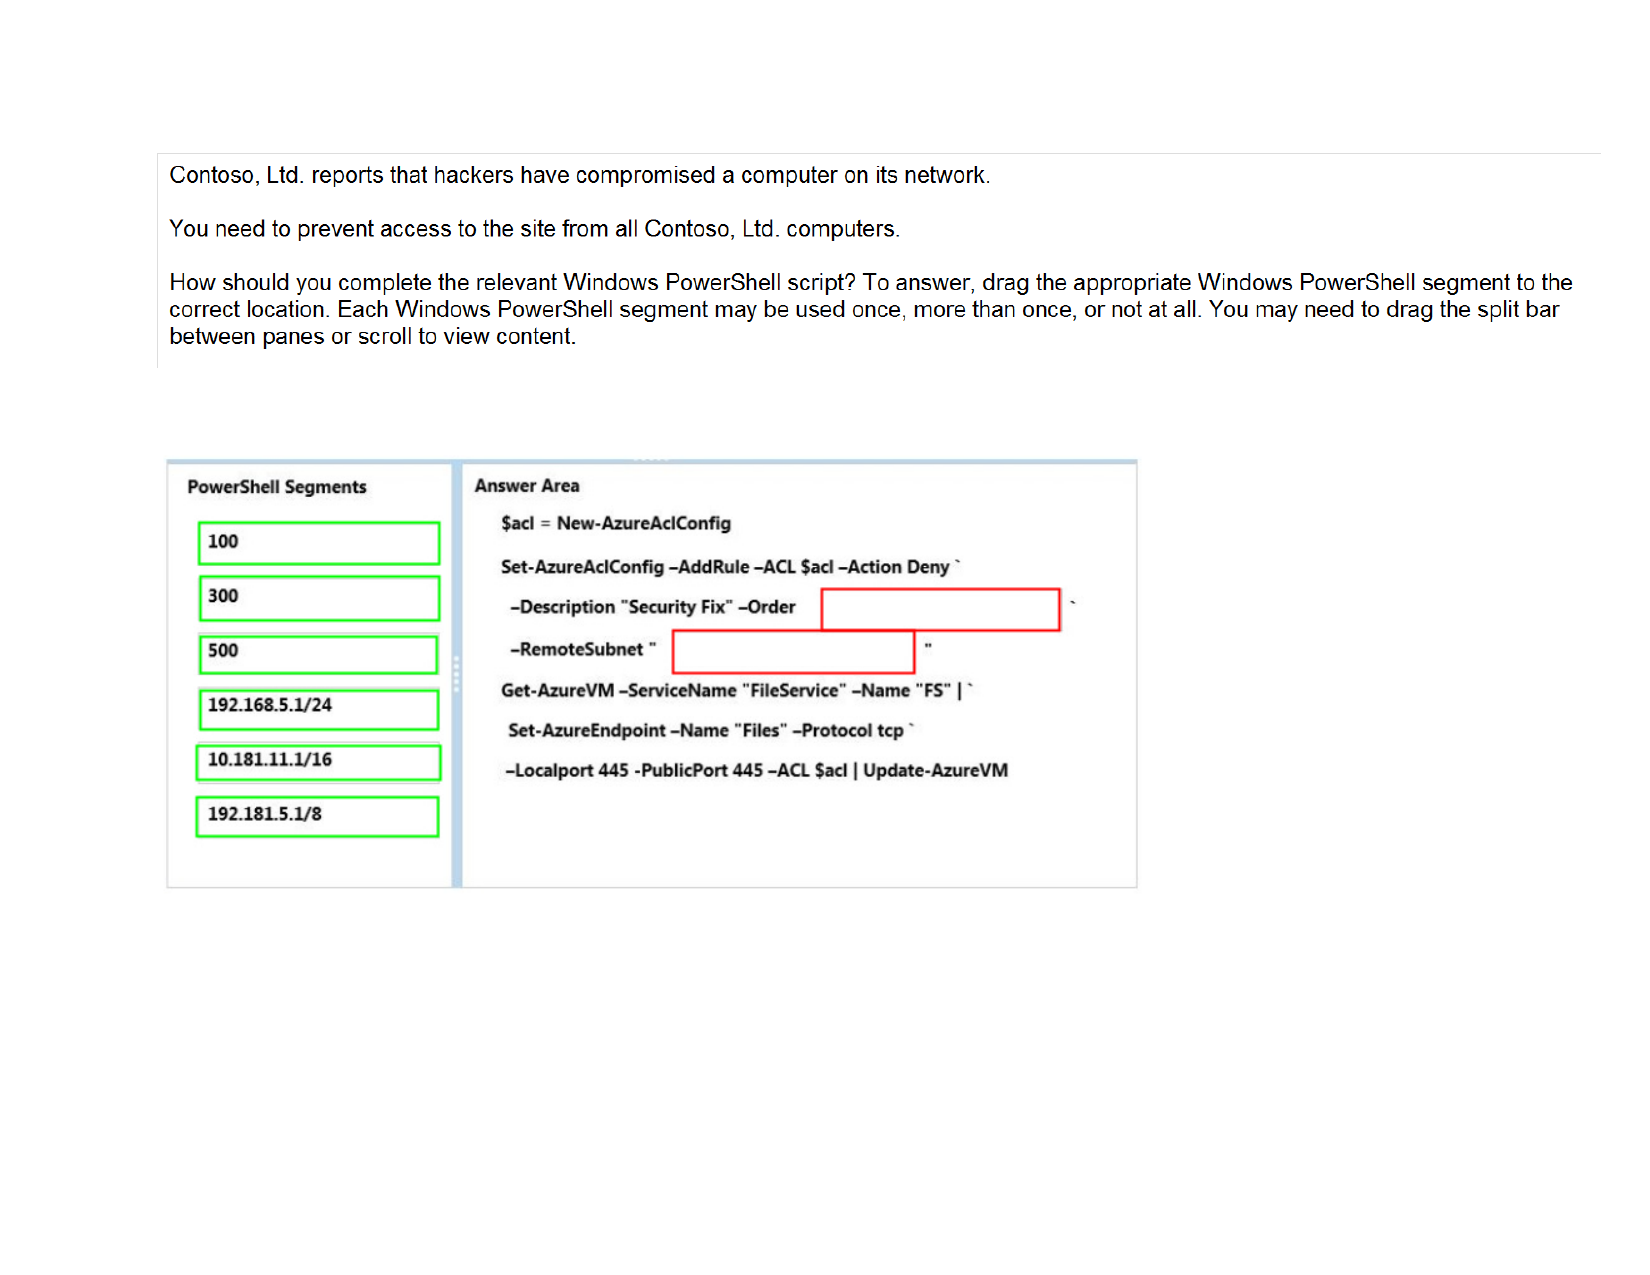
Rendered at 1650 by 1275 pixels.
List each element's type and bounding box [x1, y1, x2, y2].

picture [150, 150, 1601, 368]
picture [150, 433, 1194, 905]
